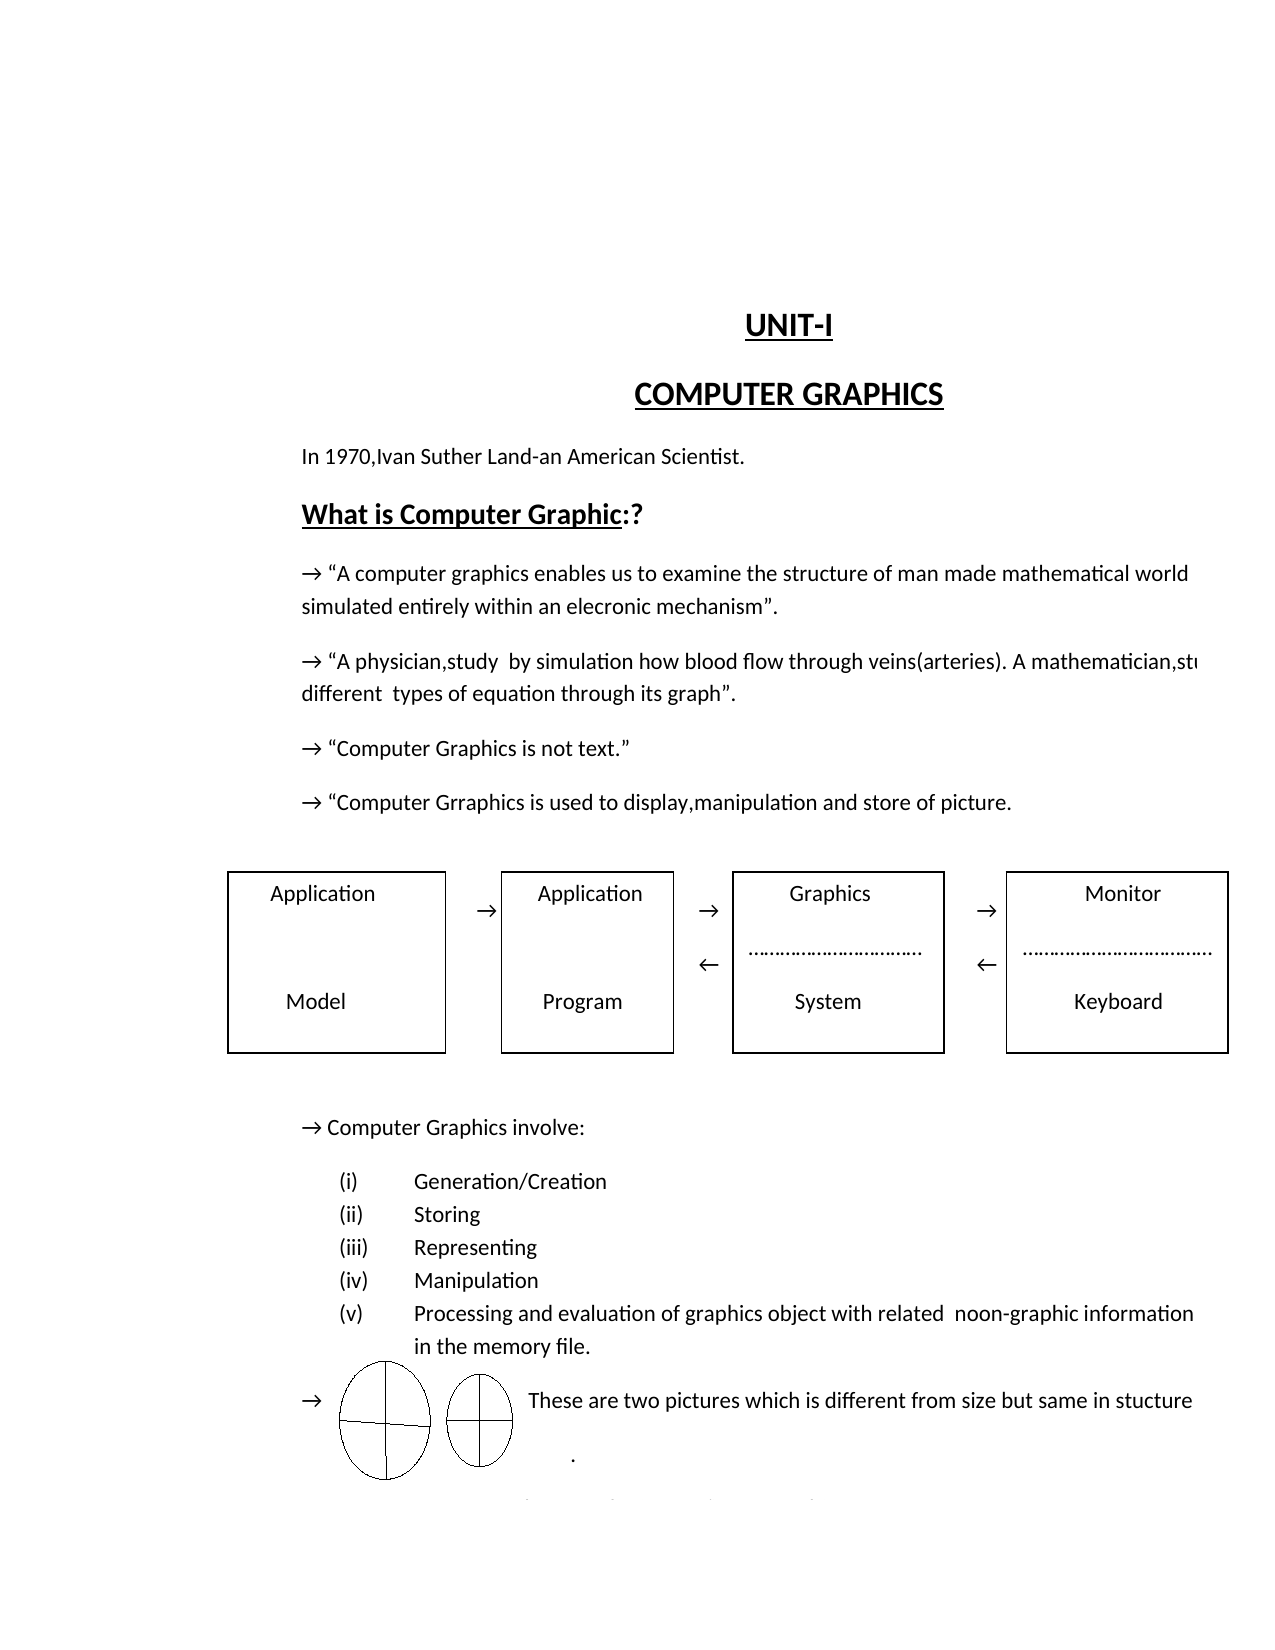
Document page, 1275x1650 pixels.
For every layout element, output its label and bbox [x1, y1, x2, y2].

text [150, 150, 1125, 1500]
